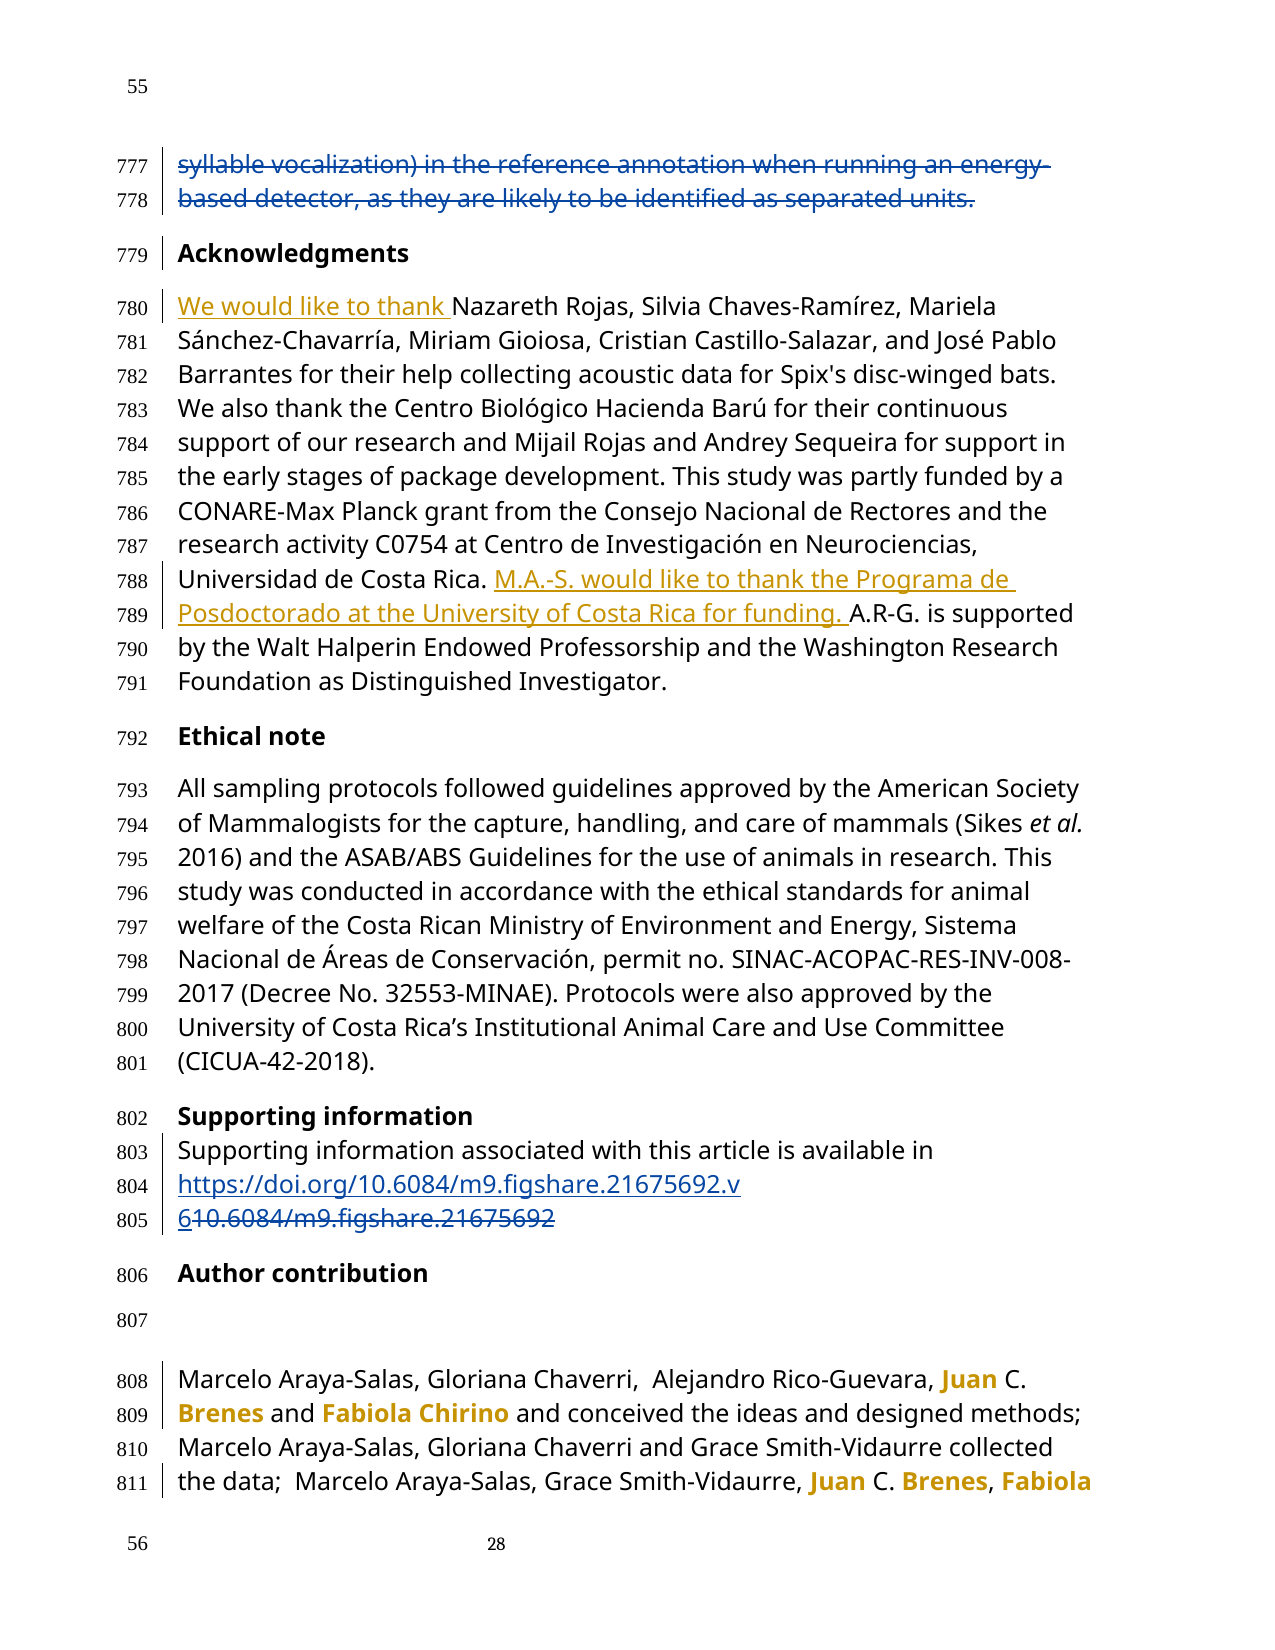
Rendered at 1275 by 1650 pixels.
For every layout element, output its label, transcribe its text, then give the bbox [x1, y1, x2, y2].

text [177, 1361, 1098, 1497]
text Nazareth Rojas, Silvia Chaves-Ramírez, Mariela Sánchez-Chavarría, Miriam Gioiosa, Cristian Castillo-Salazar, and José Pablo Barrantes for their help collecting acoustic data for Spix's disc-winged bats. We also thank the Centro Biológico Hacienda Barú for their continuous support of our research and Mijail Rojas and Andrey Sequeira for support in the early stages of package development. This study was partly funded by a CONARE-Max Planck grant from the Consejo Nacional de Rectores and the research activity C0754 at Centro de Investigación en Neurociencias, Universidad de Costa Rica. A.R-G. is supported by the Walt Halperin Endowed Professorship and the Washington Research Foundation as Distinguished Investigator. [177, 289, 1098, 697]
text All sampling protocols followed guidelines approved by the American Society of Mammalogists for the capture, handling, and care of mammals (Sikes et al. 2016) and the ASAB/ABS Guidelines for the use of animals in research. This study was conducted in accordance with the ethical standards for animal welfare of the Costa Rican Ministry of Environment and Energy, Sistema Nacional de Áreas de Conservación, permit no. SINAC-ACOPAC-RES-INV-008-2017 (Decree No. 32553-MINAE). Protocols were also approved by the University of Costa Rica’s Institutional Animal Care and Use Committee (CICUA-42-2018). [177, 771, 1098, 1078]
text Supporting information associated with this article is available in [177, 1133, 1098, 1235]
text Author contribution [177, 1256, 1098, 1290]
subtitle Acknowledgments [177, 236, 1098, 270]
subtitle Supporting information [177, 1098, 1098, 1133]
subtitle Ethical note [177, 718, 1098, 752]
